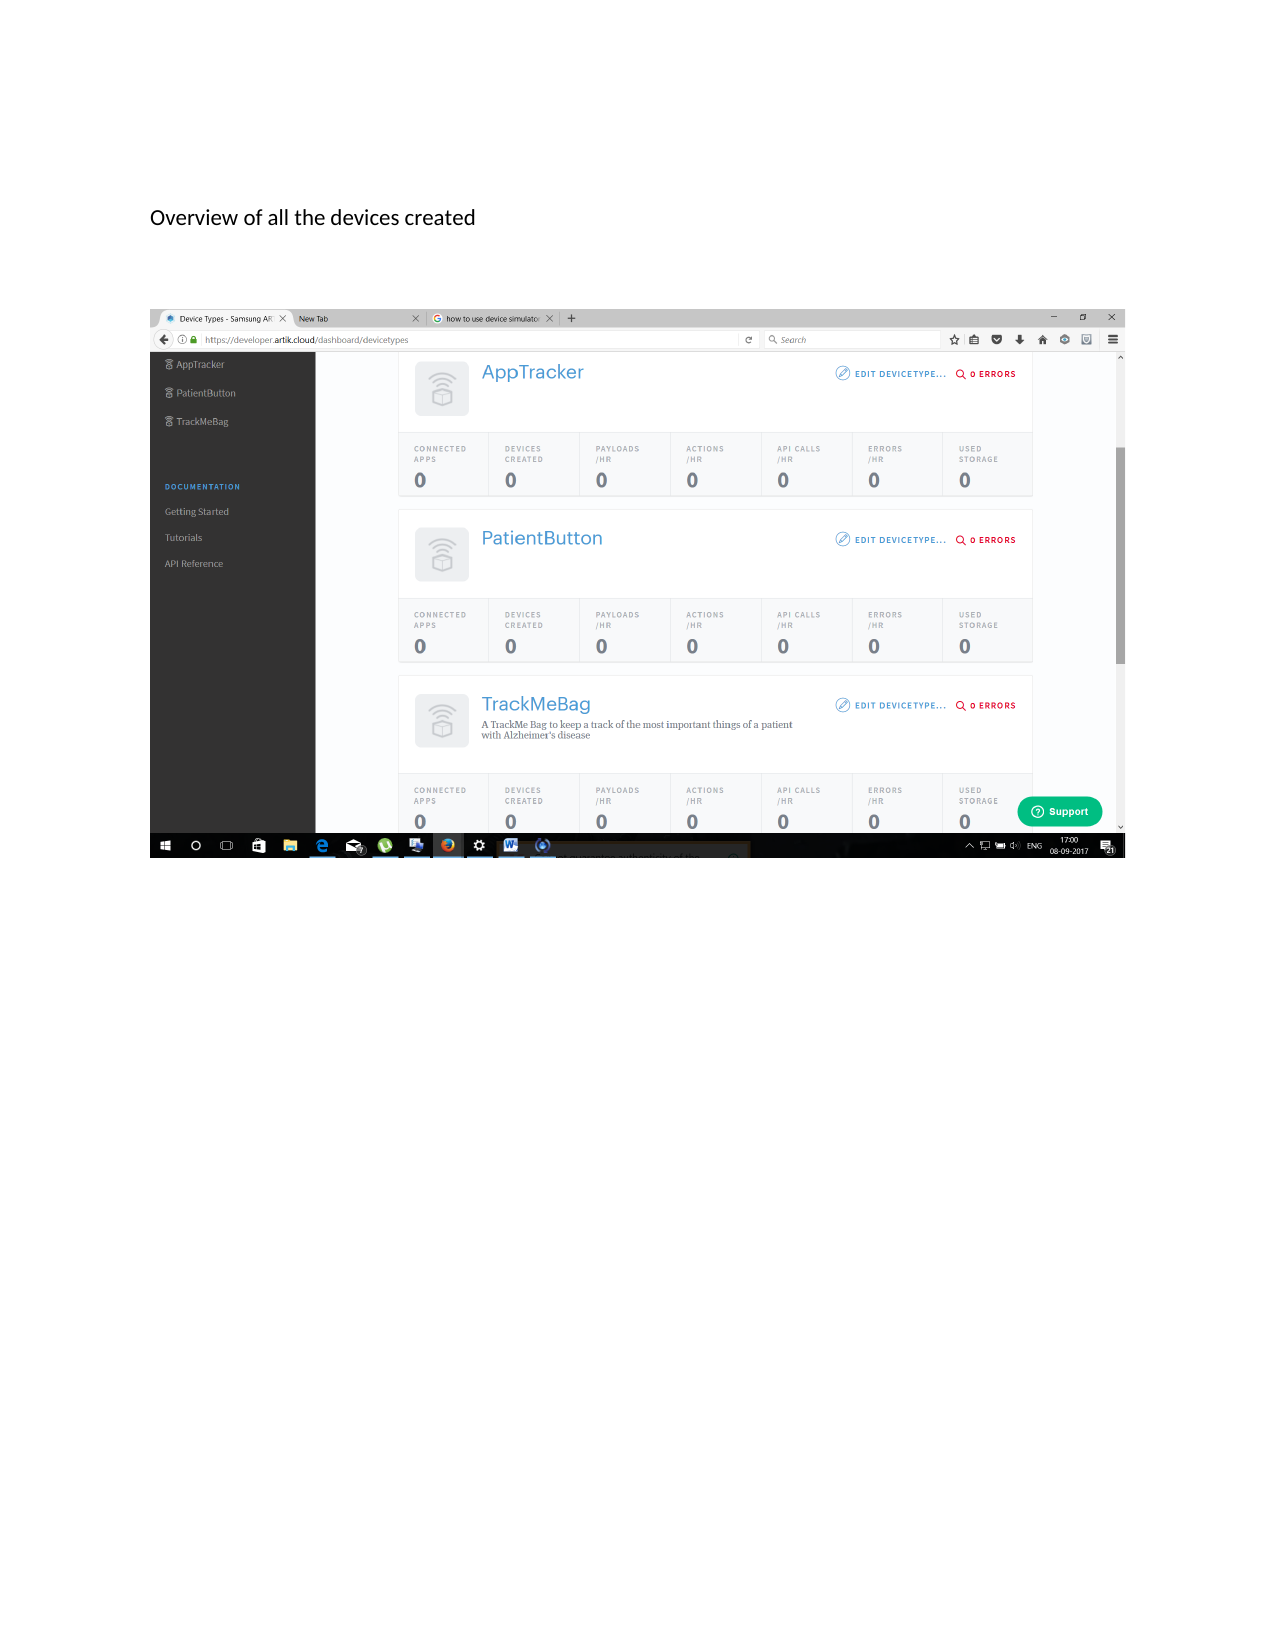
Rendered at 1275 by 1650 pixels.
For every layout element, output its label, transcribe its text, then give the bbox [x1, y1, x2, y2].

picture [150, 309, 1125, 858]
text Overview of all the devices created [150, 203, 1125, 231]
